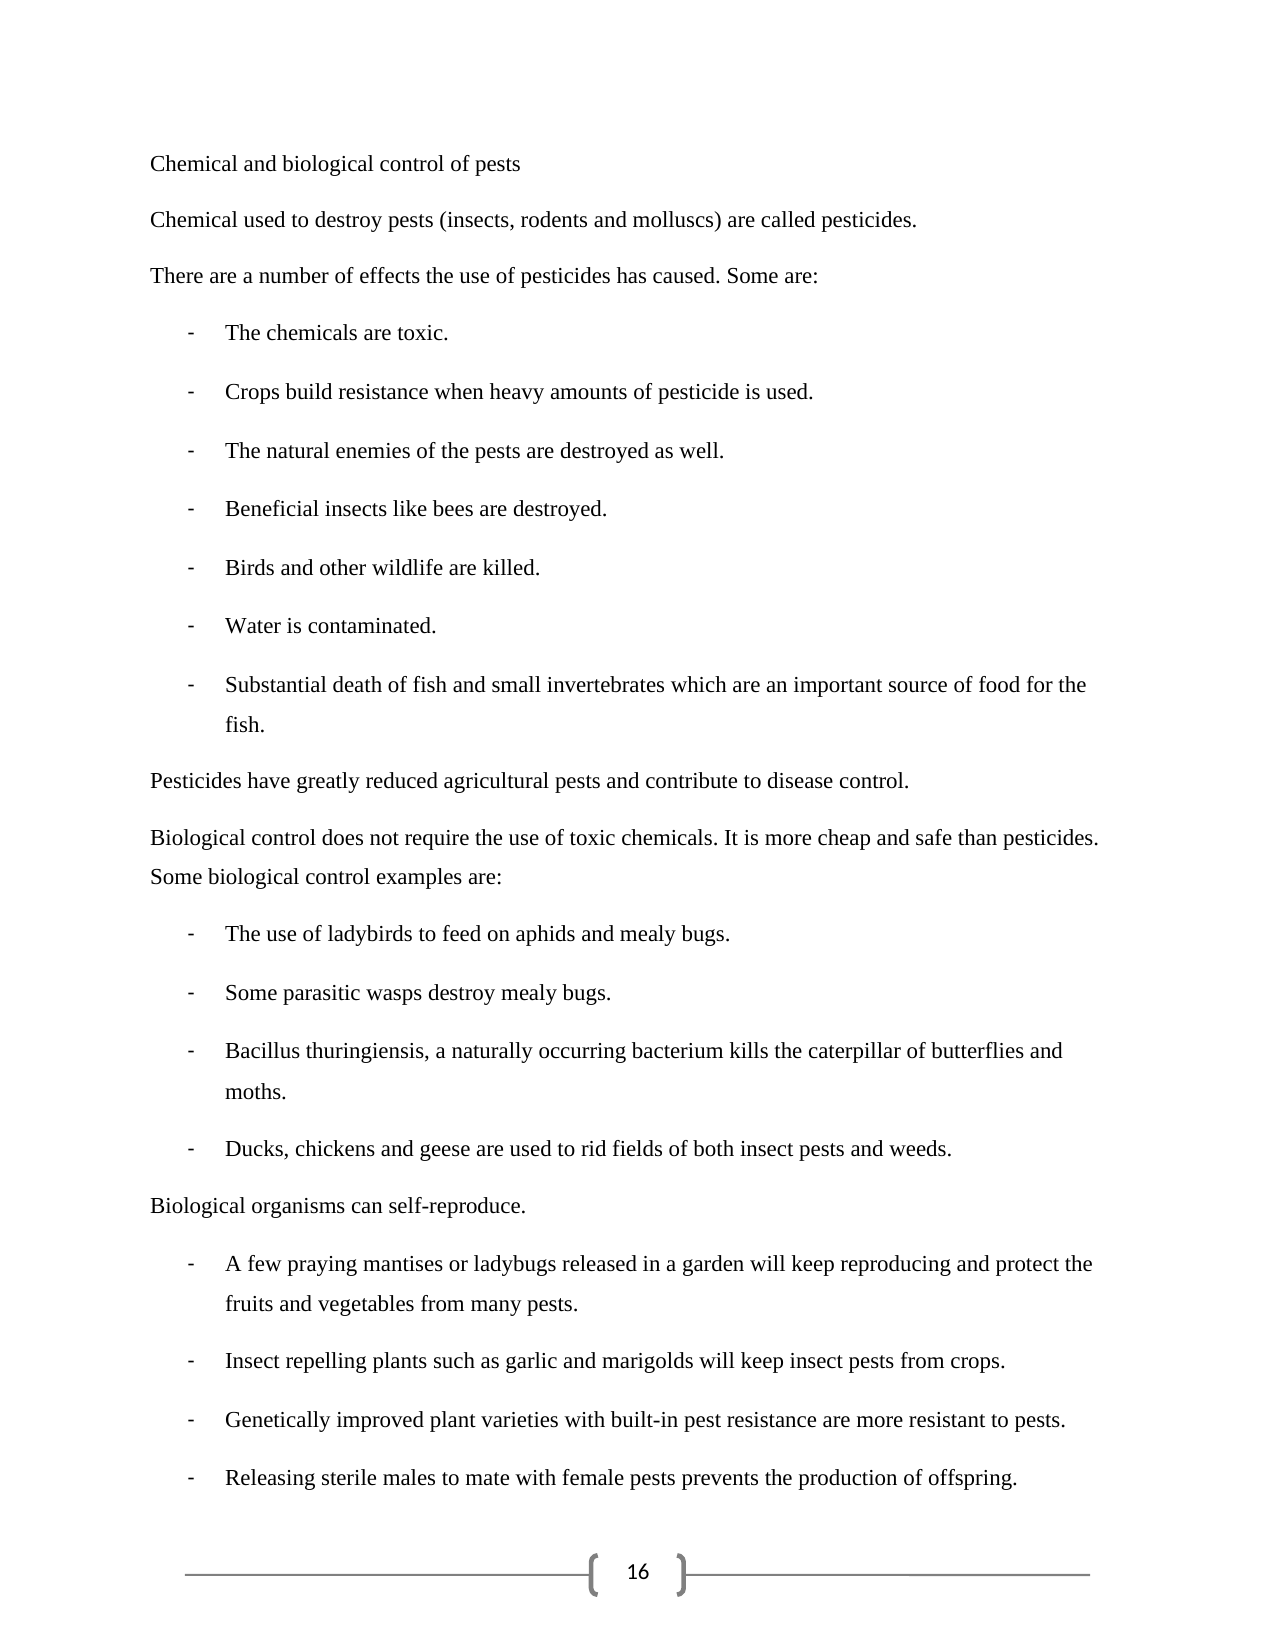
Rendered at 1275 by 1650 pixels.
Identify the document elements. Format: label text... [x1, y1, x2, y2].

list Bacillus thuringiensis, a naturally occurring bacterium kills the caterpillar of butterflies and moths. [187, 1037, 1125, 1104]
text Chemical used to destroy pests (insects, rodents and molluscs) are called pesticides. [150, 206, 1125, 232]
list The chemicals are toxic. [187, 318, 1125, 346]
list The natural enemies of the pests are destroyed as well. [187, 436, 1125, 464]
list Beneficial insects like bees are destroyed. [187, 494, 1125, 522]
text Biological organisms can self-reproduce. [150, 1193, 1125, 1219]
list Releasing sterile males to mate with female pests prevents the production of offspring. [187, 1463, 1125, 1491]
list Ducks, chickens and geese are used to rid fields of both insect pests and weeds. [187, 1134, 1125, 1162]
list Birds and other wildlife are killed. [187, 553, 1125, 581]
list Water is contaminated. [187, 612, 1125, 640]
list Crops build resistance when heavy amounts of pesticide is used. [187, 377, 1125, 405]
list Genetically improved plant varieties with built-in pest resistance are more resistant to pests. [187, 1405, 1125, 1433]
list Insect repelling plants such as garlic and marigolds will keep insect pests from crops. [187, 1346, 1125, 1374]
list A few praying mantises or ladybugs released in a garden will keep reproducing and protect the fruits and vegetables from many pests. [187, 1249, 1125, 1316]
text There are a number of effects the use of pesticides has caused. Some are: [150, 262, 1125, 289]
text Biological control does not require the use of toxic chemicals. It is more cheap and safe than pesticides. Some biological control examples are: [150, 824, 1125, 889]
list The use of ladybirds to feed on aphids and mealy bugs. [187, 919, 1125, 947]
text Chemical and biological control of pests [150, 150, 1125, 176]
list Some parasitic wasps destroy mealy bugs. [187, 978, 1125, 1006]
list Substantial death of fish and small invertebrates which are an important source of food for the fish. [187, 670, 1125, 738]
text Pesticides have greatly reduced agricultural pests and contribute to disease control. [150, 768, 1125, 794]
